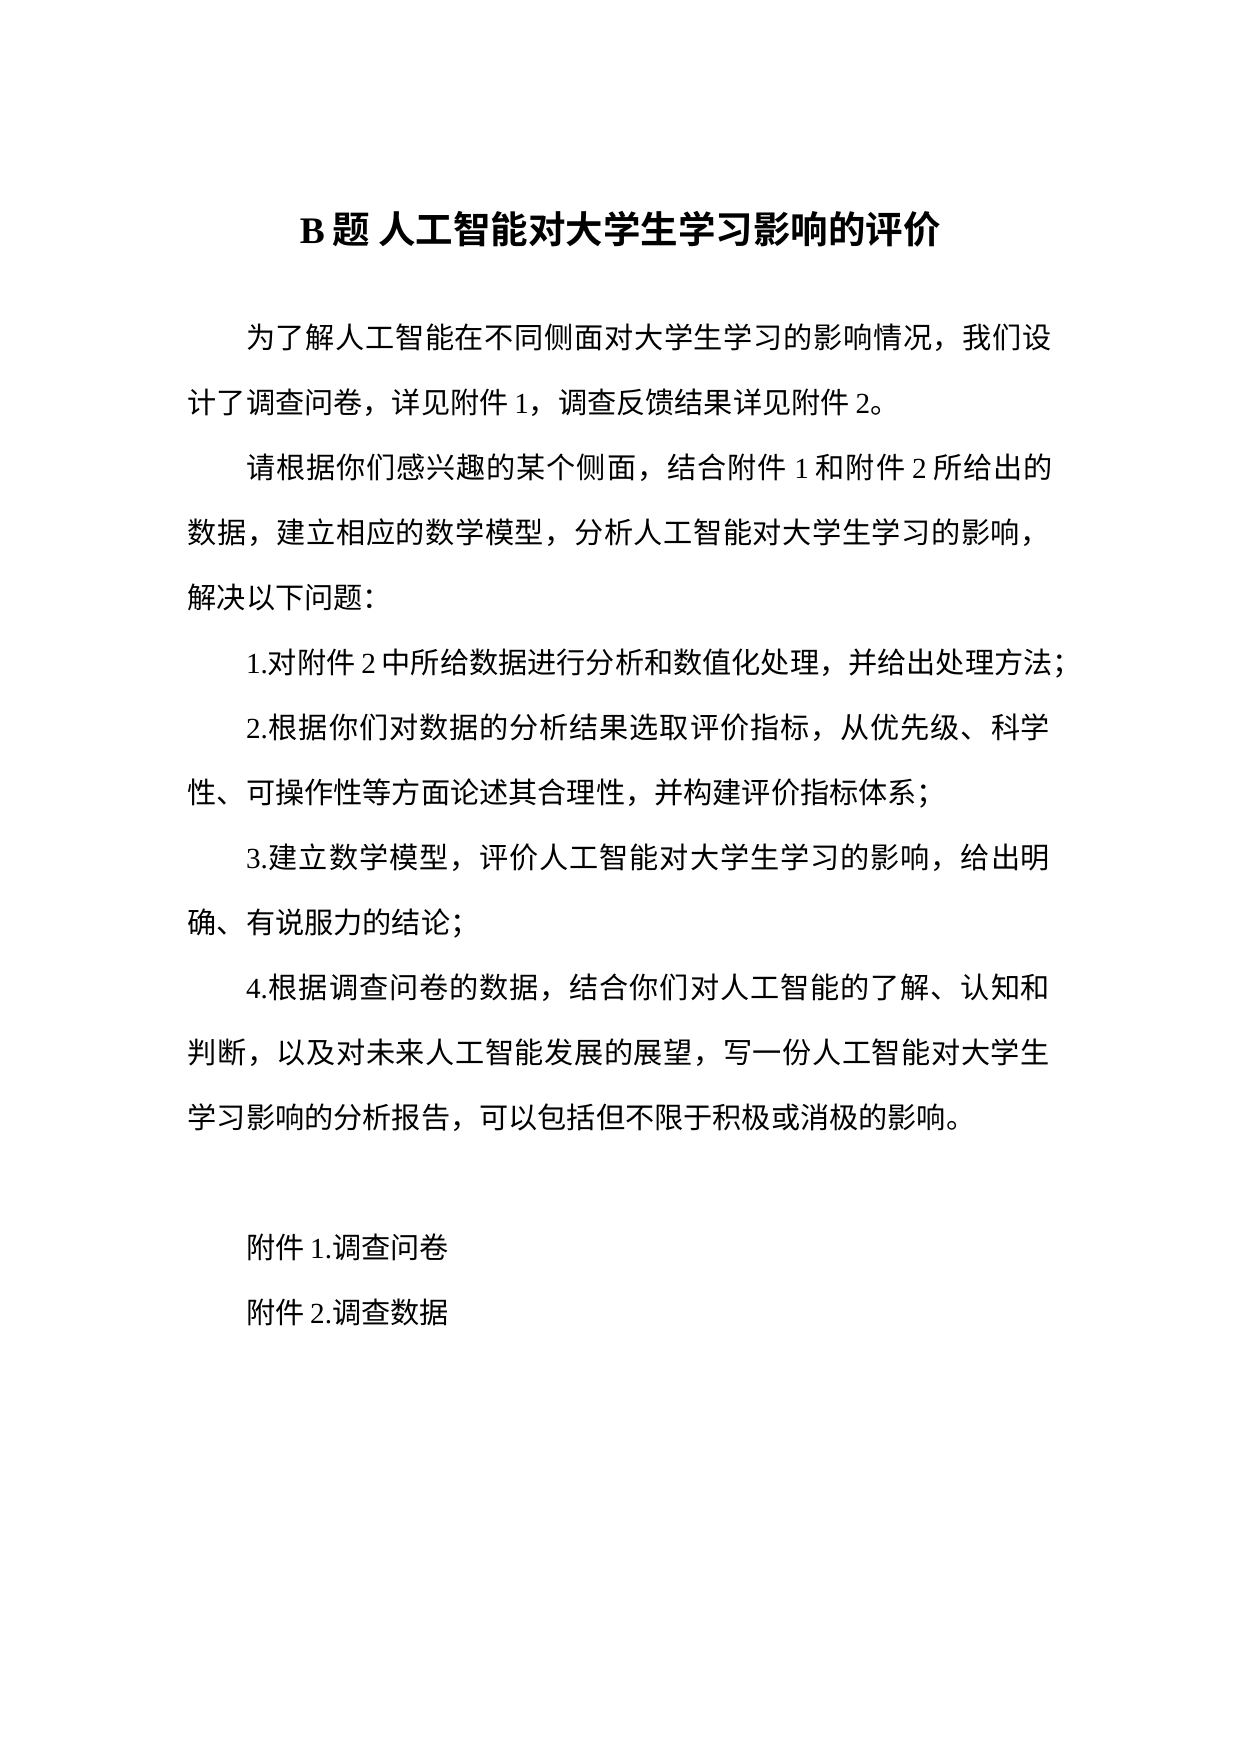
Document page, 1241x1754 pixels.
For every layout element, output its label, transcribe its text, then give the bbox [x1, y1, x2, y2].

text 1.对附件2中所给数据进行分析和数值化处理，并给出处理方法； [187, 628, 1053, 693]
text 附件2.调查数据 [187, 1278, 1053, 1343]
text 2.根据你们对数据的分析结果选取评价指标，从优先级、科学性、可操作性等方面论述其合理性，并构建评价指标体系； [187, 693, 1053, 823]
text 附件1.调查问卷 [187, 1213, 1053, 1278]
text B题 人工智能对大学生学习影响的评价 [187, 194, 1053, 259]
text 3.建立数学模型，评价人工智能对大学生学习的影响，给出明确、有说服力的结论； [187, 823, 1053, 953]
text 为了解人工智能在不同侧面对大学生学习的影响情况，我们设计了调查问卷，详见附件1，调查反馈结果详见附件2。 [187, 303, 1053, 433]
text 请根据你们感兴趣的某个侧面，结合附件1和附件2所给出的数据，建立相应的数学模型，分析人工智能对大学生学习的影响，解决以下问题： [187, 433, 1053, 628]
text 4.根据调查问卷的数据，结合你们对人工智能的了解、认知和判断，以及对未来人工智能发展的展望，写一份人工智能对大学生学习影响的分析报告，可以包括但不限于积极或消极的影响。 [187, 953, 1053, 1148]
